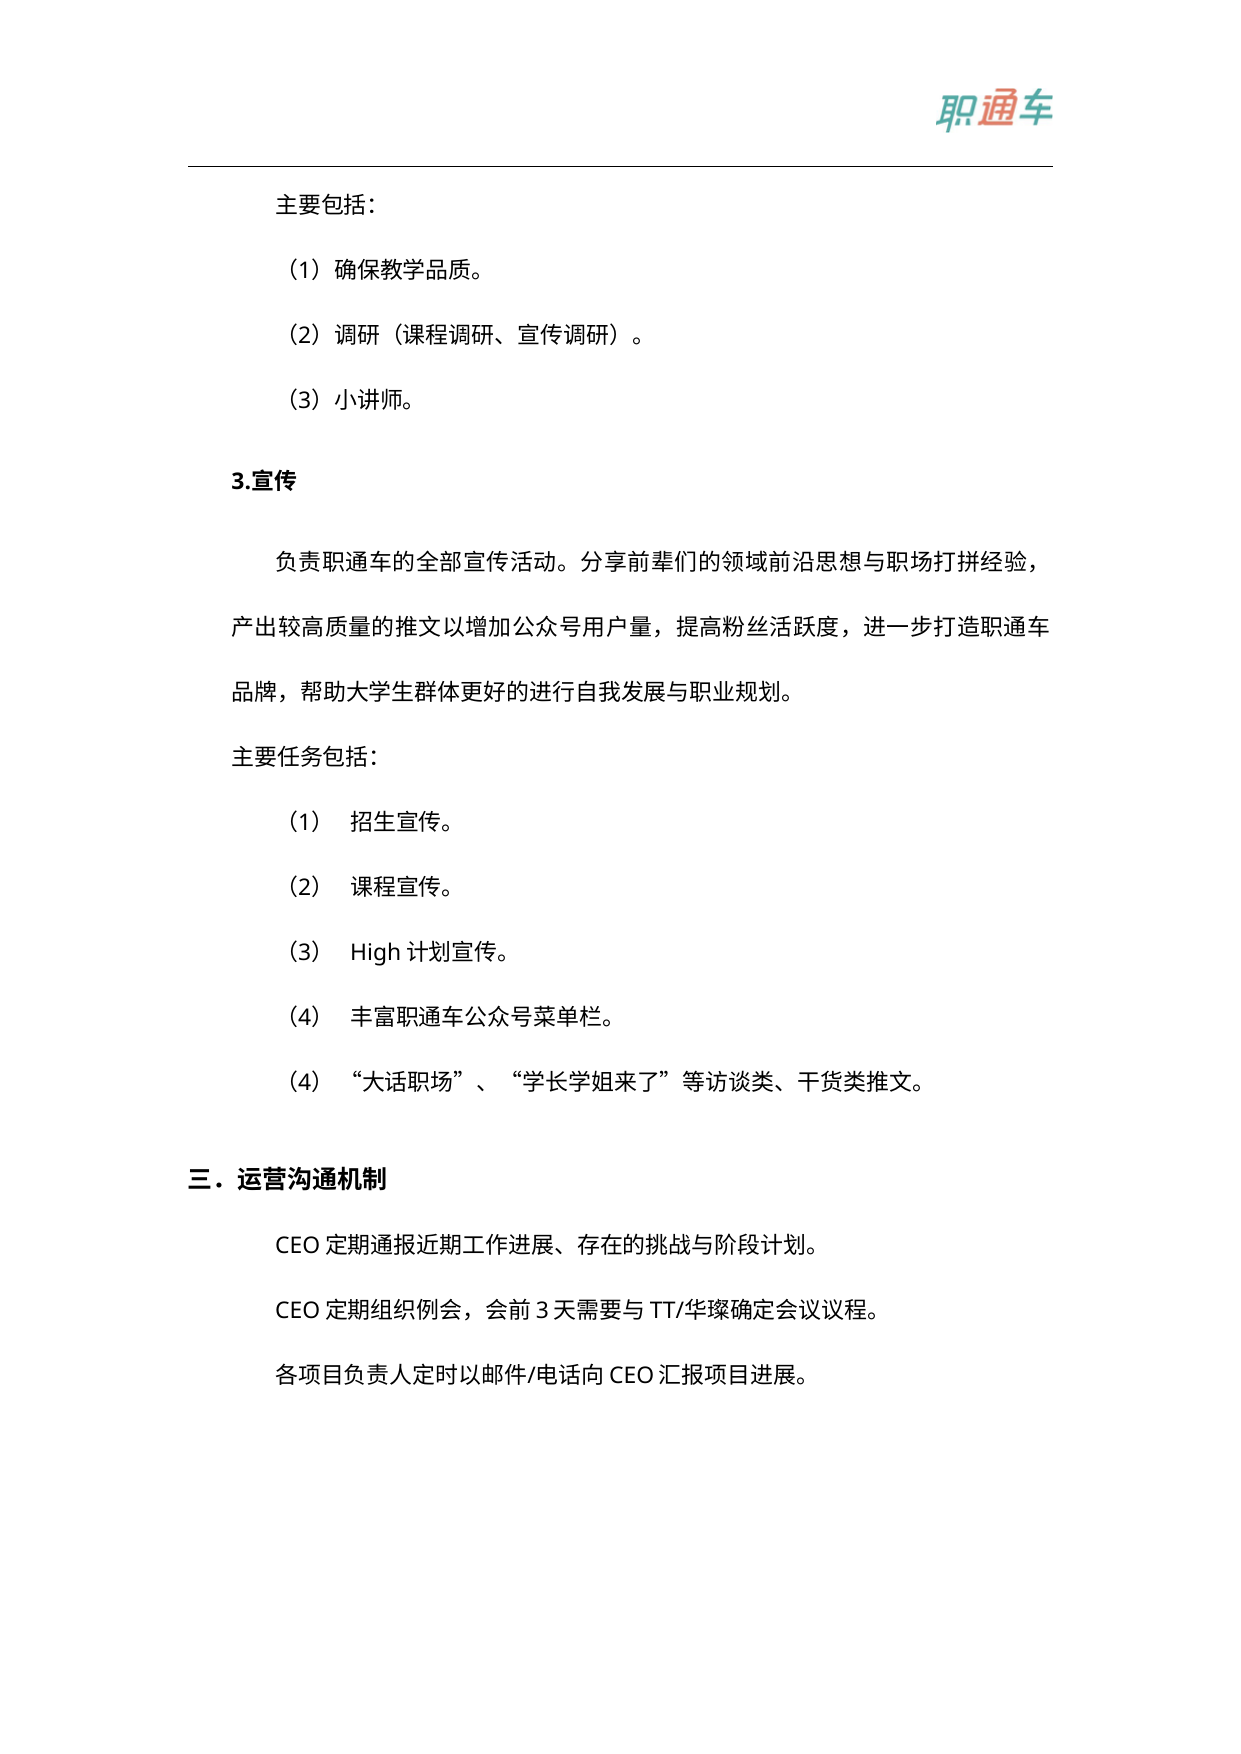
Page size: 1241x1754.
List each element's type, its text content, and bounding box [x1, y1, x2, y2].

text （2）调研（课程调研、宣传调研）。 [231, 301, 1053, 366]
text （4） “大话职场”、“学长学姐来了”等访谈类、干货类推文。 [269, 1048, 1053, 1113]
list 招生宣传。 [275, 788, 1053, 853]
text CEO定期通报近期工作进展、存在的挑战与阶段计划。 [231, 1211, 1053, 1276]
text 负责职通车的全部宣传活动。分享前辈们的领域前沿思想与职场打拼经验，产出较高质量的推文以增加公众号用户量，提高粉丝活跃度，进一步打造职通车品牌，帮助大学生群体更好的进行自我发展与职业规划。 [231, 528, 1053, 723]
text 各项目负责人定时以邮件/电话向CEO汇报项目进展。 [231, 1341, 1053, 1406]
list 丰富职通车公众号菜单栏。 [275, 983, 1053, 1048]
picture [936, 88, 1053, 133]
text 3.宣传 [187, 447, 1053, 512]
text 主要任务包括： [187, 723, 1053, 788]
text 三．运营沟通机制 [187, 1146, 1053, 1211]
text （1）确保教学品质。 [231, 236, 1053, 301]
text （3）小讲师。 [231, 366, 1053, 431]
list High计划宣传。 [275, 918, 1053, 983]
text 主要包括： [231, 171, 1053, 236]
list 课程宣传。 [275, 853, 1053, 918]
text CEO定期组织例会，会前3天需要与TT/华璨确定会议议程。 [231, 1276, 1053, 1341]
